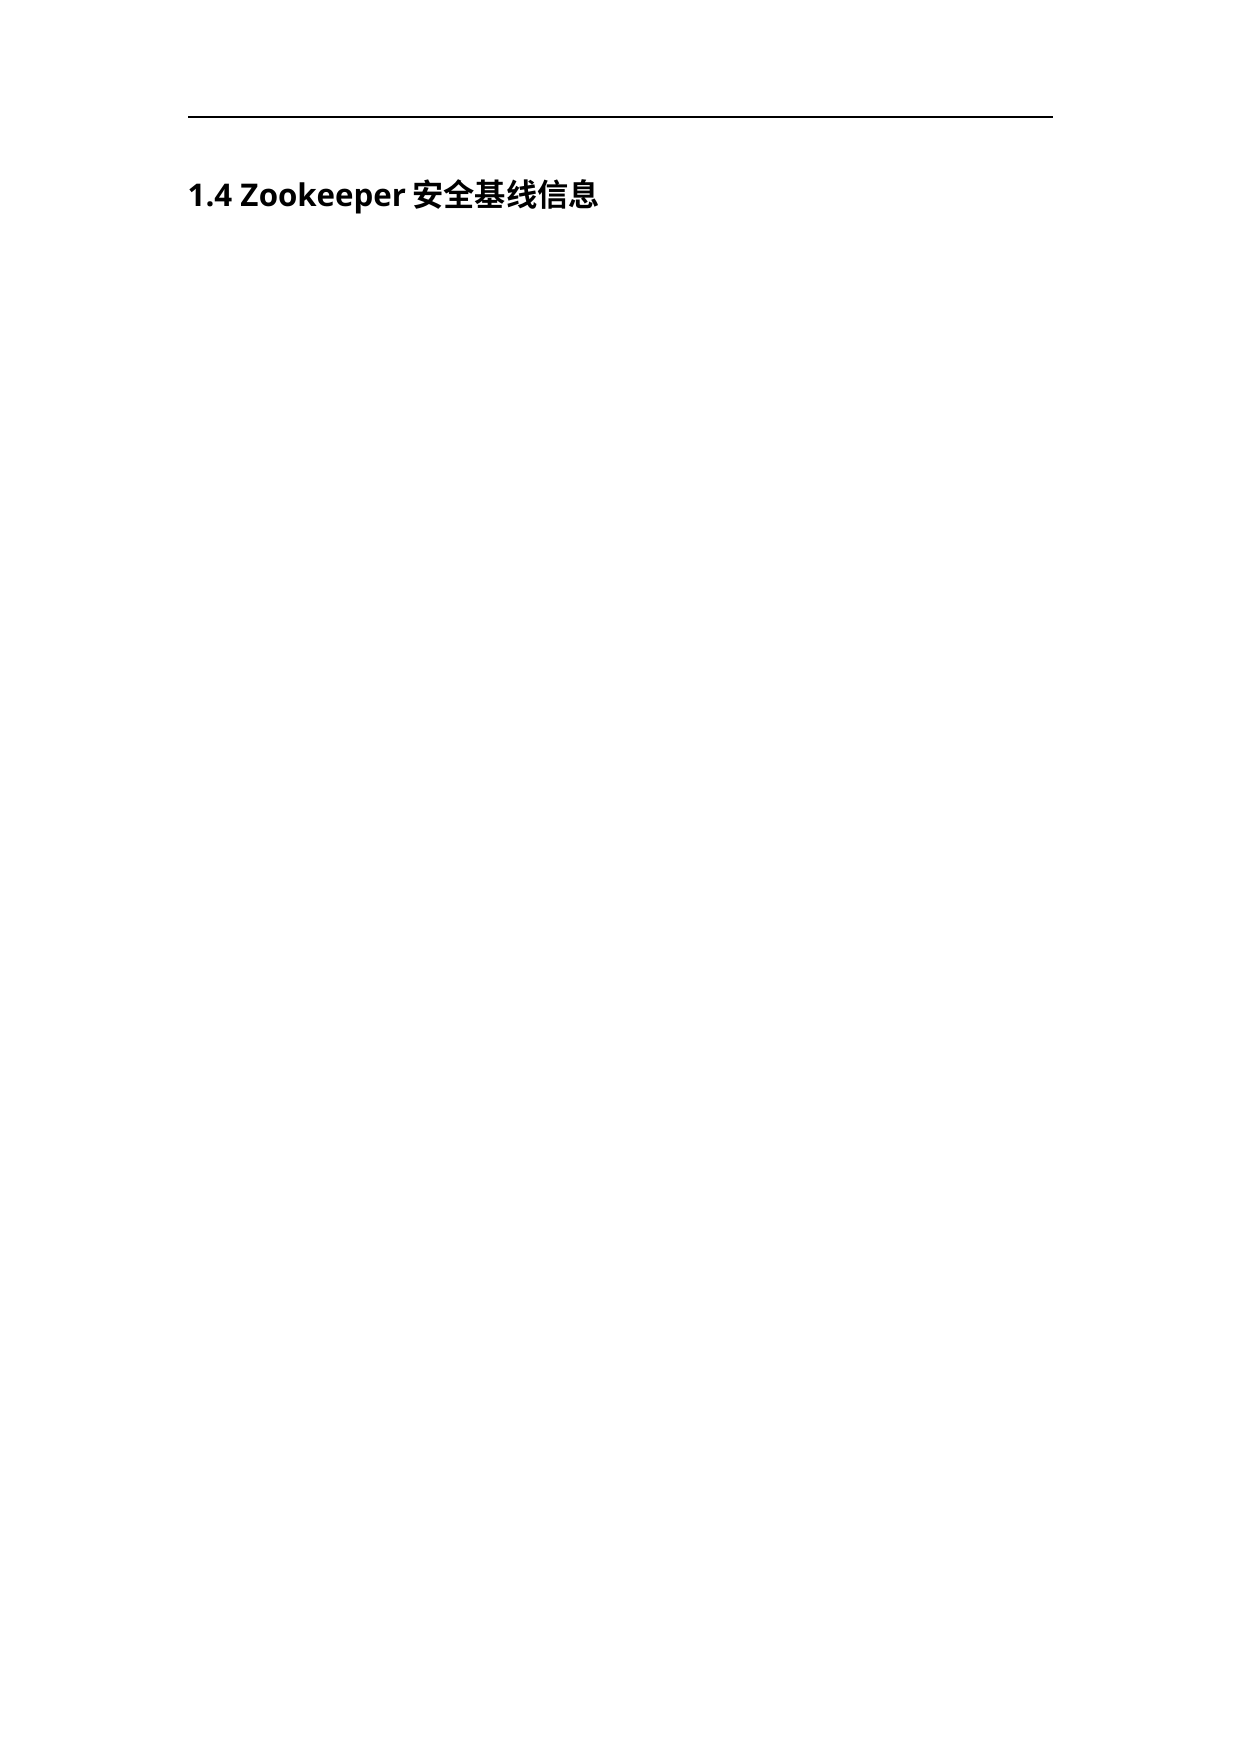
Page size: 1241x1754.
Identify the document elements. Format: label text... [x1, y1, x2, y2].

subtitle 1.4 Zookeeper安全基线信息 [187, 162, 1053, 227]
